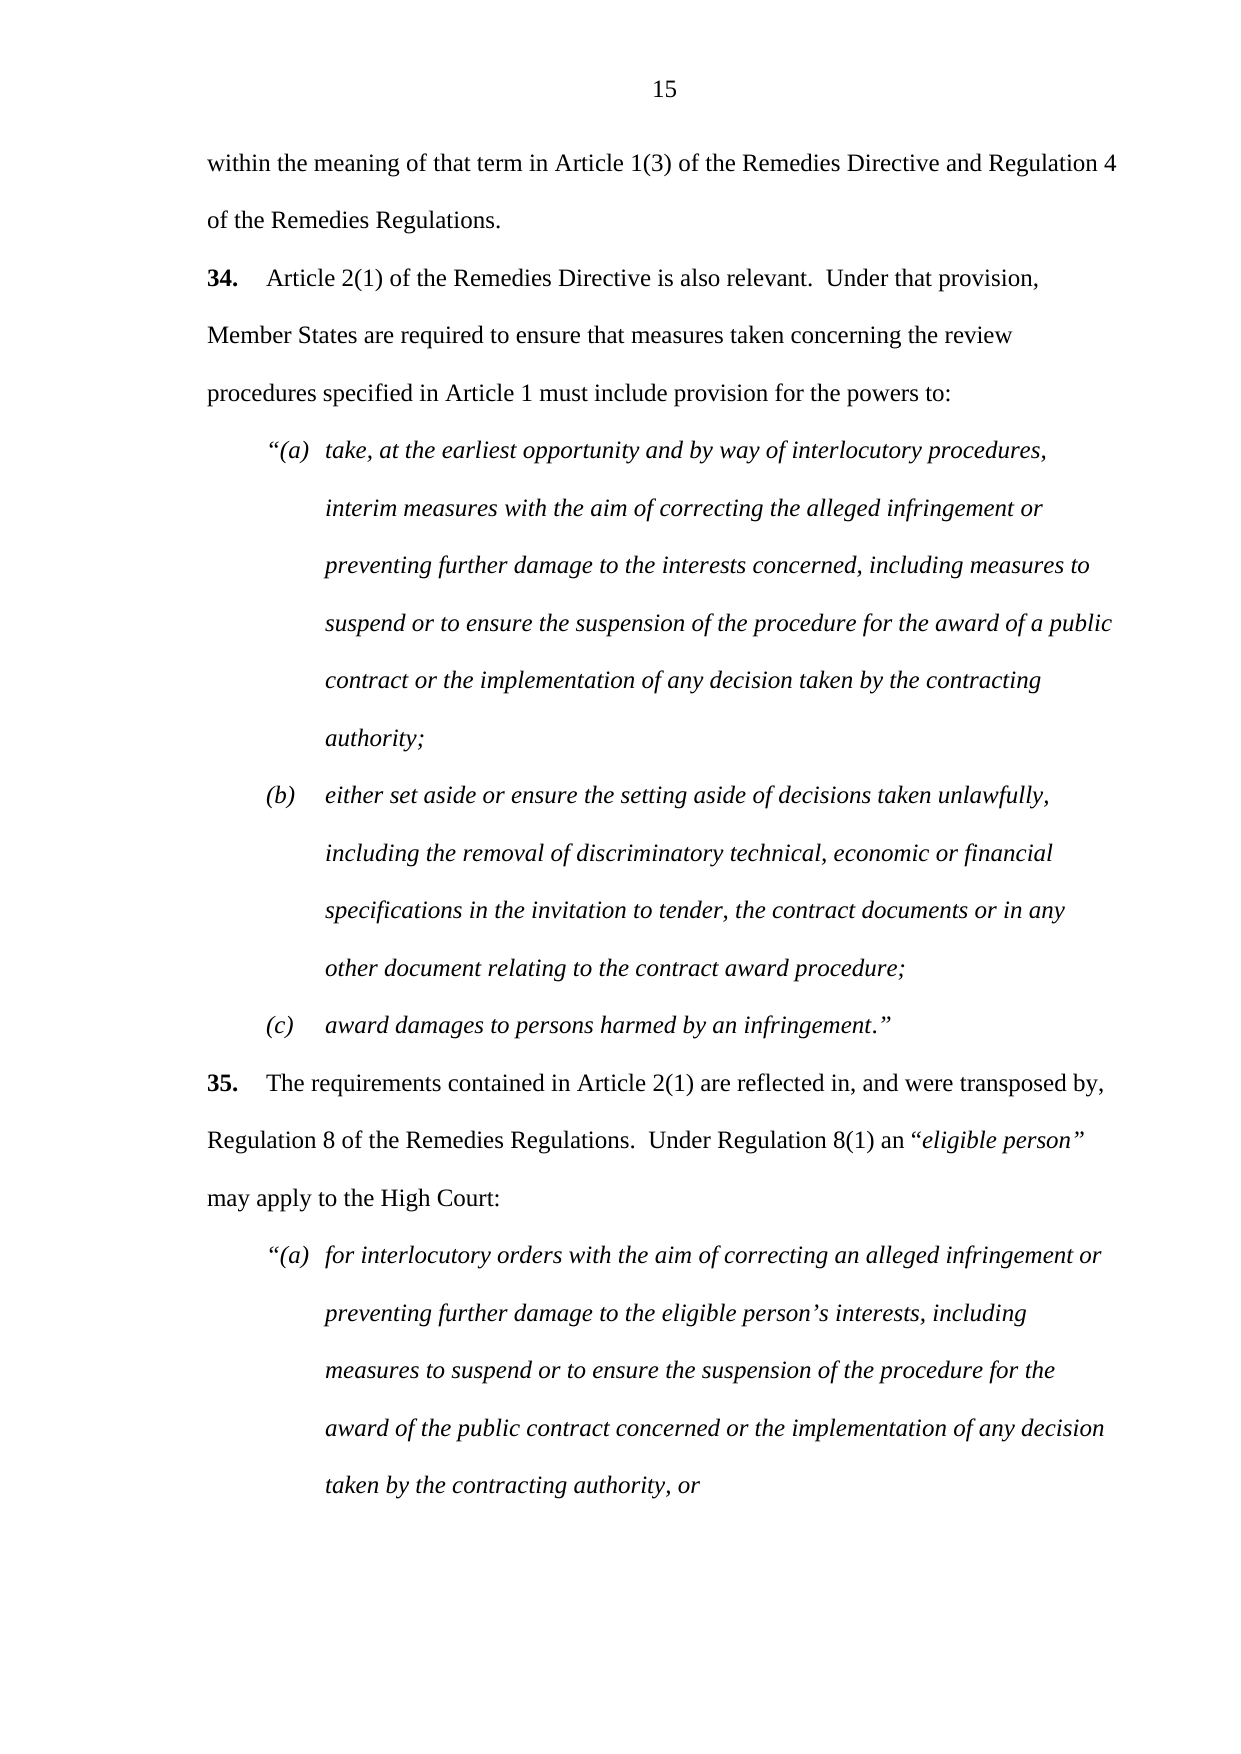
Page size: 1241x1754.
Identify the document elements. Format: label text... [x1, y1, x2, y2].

list The requirements contained in Article 2(1) are reflected in, and were transposed by, Regulation 8 of the Remedies Regulations. Under Regulation 8(1) an “eligible person” may apply to the High Court: [207, 1068, 1122, 1211]
text “(a) for interlocutory orders with the aim of correcting an alleged infringement or preventing further damage to the eligible person’s interests, including measures to suspend or to ensure the suspension of the procedure for the award of the public contract concerned or the implementation of any decision taken by the contracting authority, or [266, 1240, 1122, 1499]
list Article 2(1) of the Remedies Directive is also relevant. Under that provision, Member States are required to ensure that measures taken concerning the review procedures specified in Article 1 must include provision for the powers to: [207, 263, 1122, 406]
text (c) award damages to persons harmed by an infringement.” [266, 1010, 1122, 1039]
text “(a) take, at the earliest opportunity and by way of interlocutory procedures, interim measures with the aim of correcting the alleged infringement or preventing further damage to the interests concerned, including measures to suspend or to ensure the suspension of the procedure for the award of a public contract or the implementation of any decision taken by the contracting authority; [266, 435, 1122, 751]
text (b) either set aside or ensure the setting aside of decisions taken unlawfully, including the removal of discriminatory technical, economic or financial specifications in the invitation to tender, the contract documents or in any other document relating to the contract award procedure; [266, 780, 1122, 981]
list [207, 148, 1122, 234]
